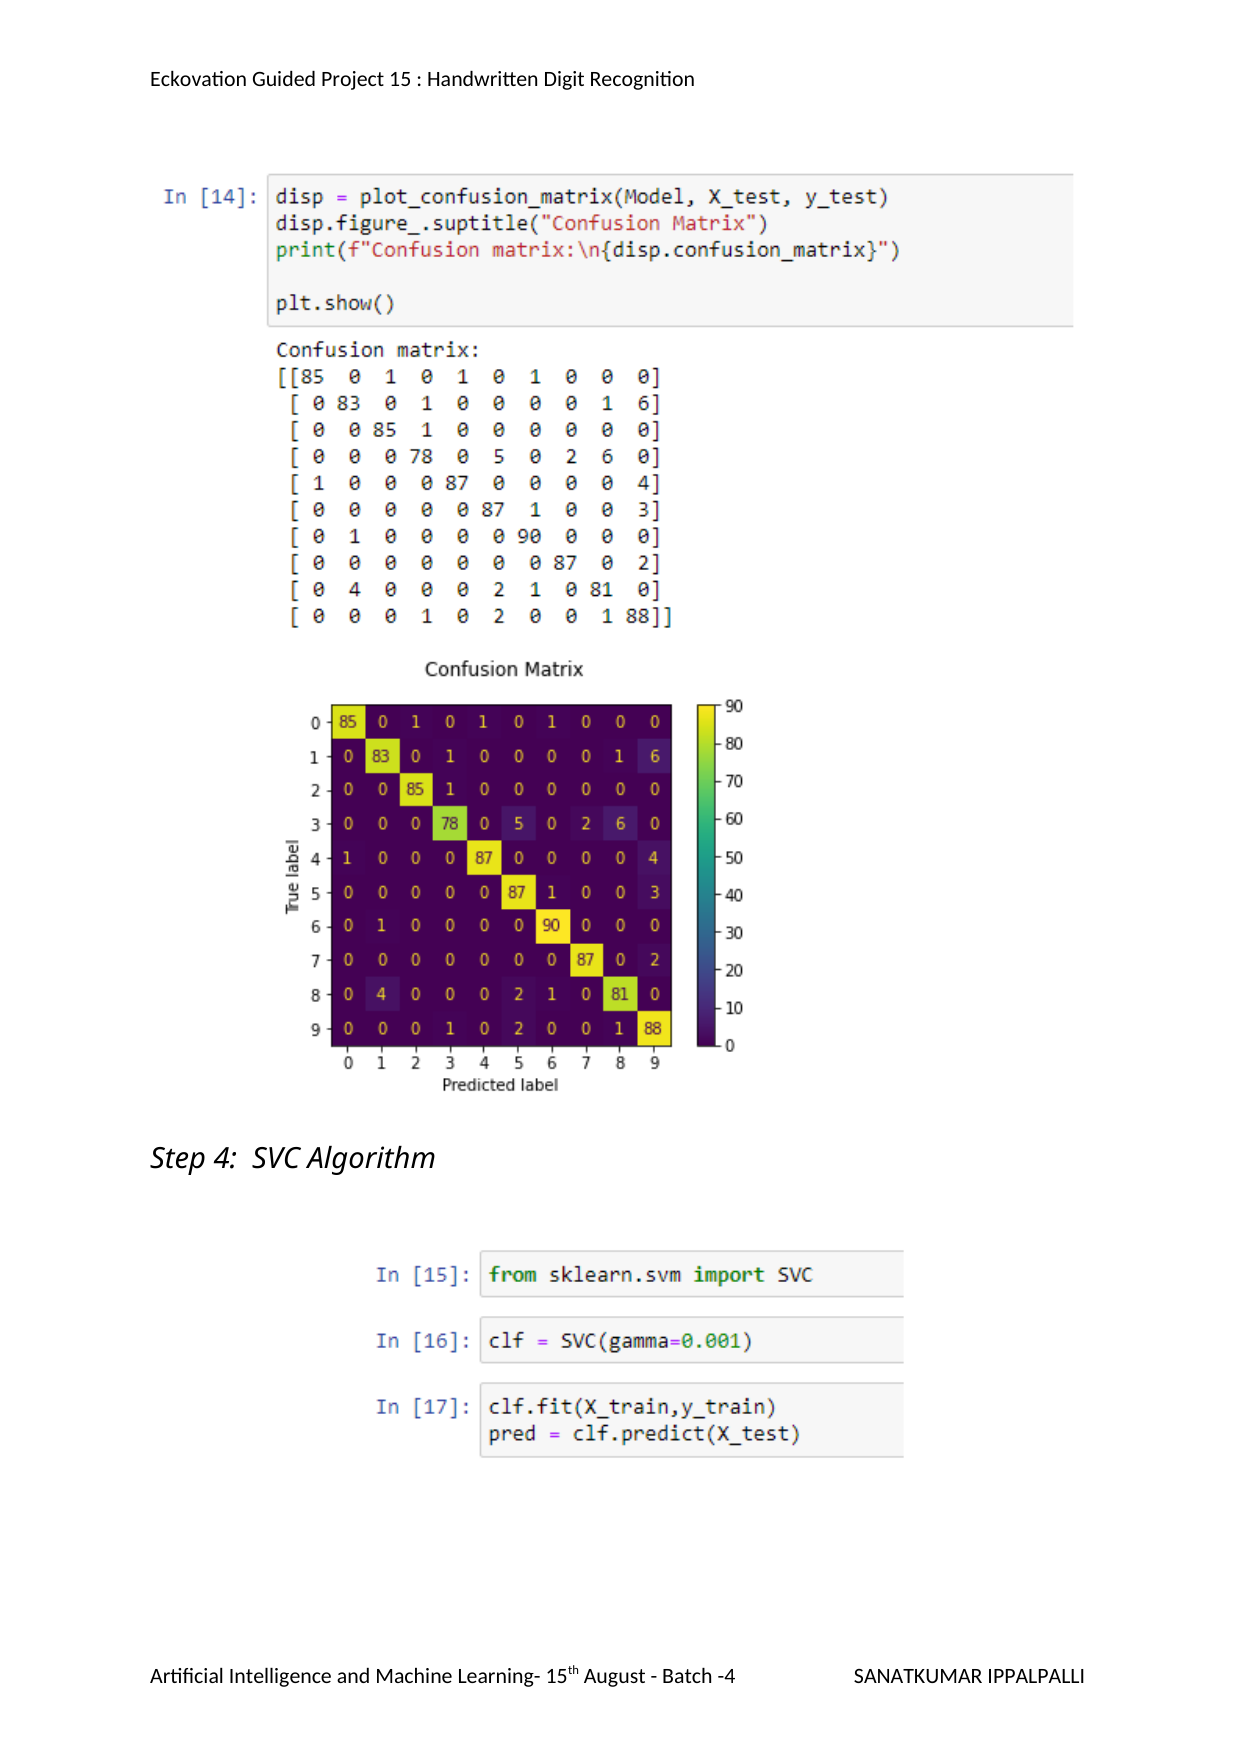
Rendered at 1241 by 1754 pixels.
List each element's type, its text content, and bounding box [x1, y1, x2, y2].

subtitle Step 4: SVC Algorithm [150, 1137, 1090, 1177]
picture [150, 150, 1074, 1113]
picture [336, 1228, 904, 1469]
